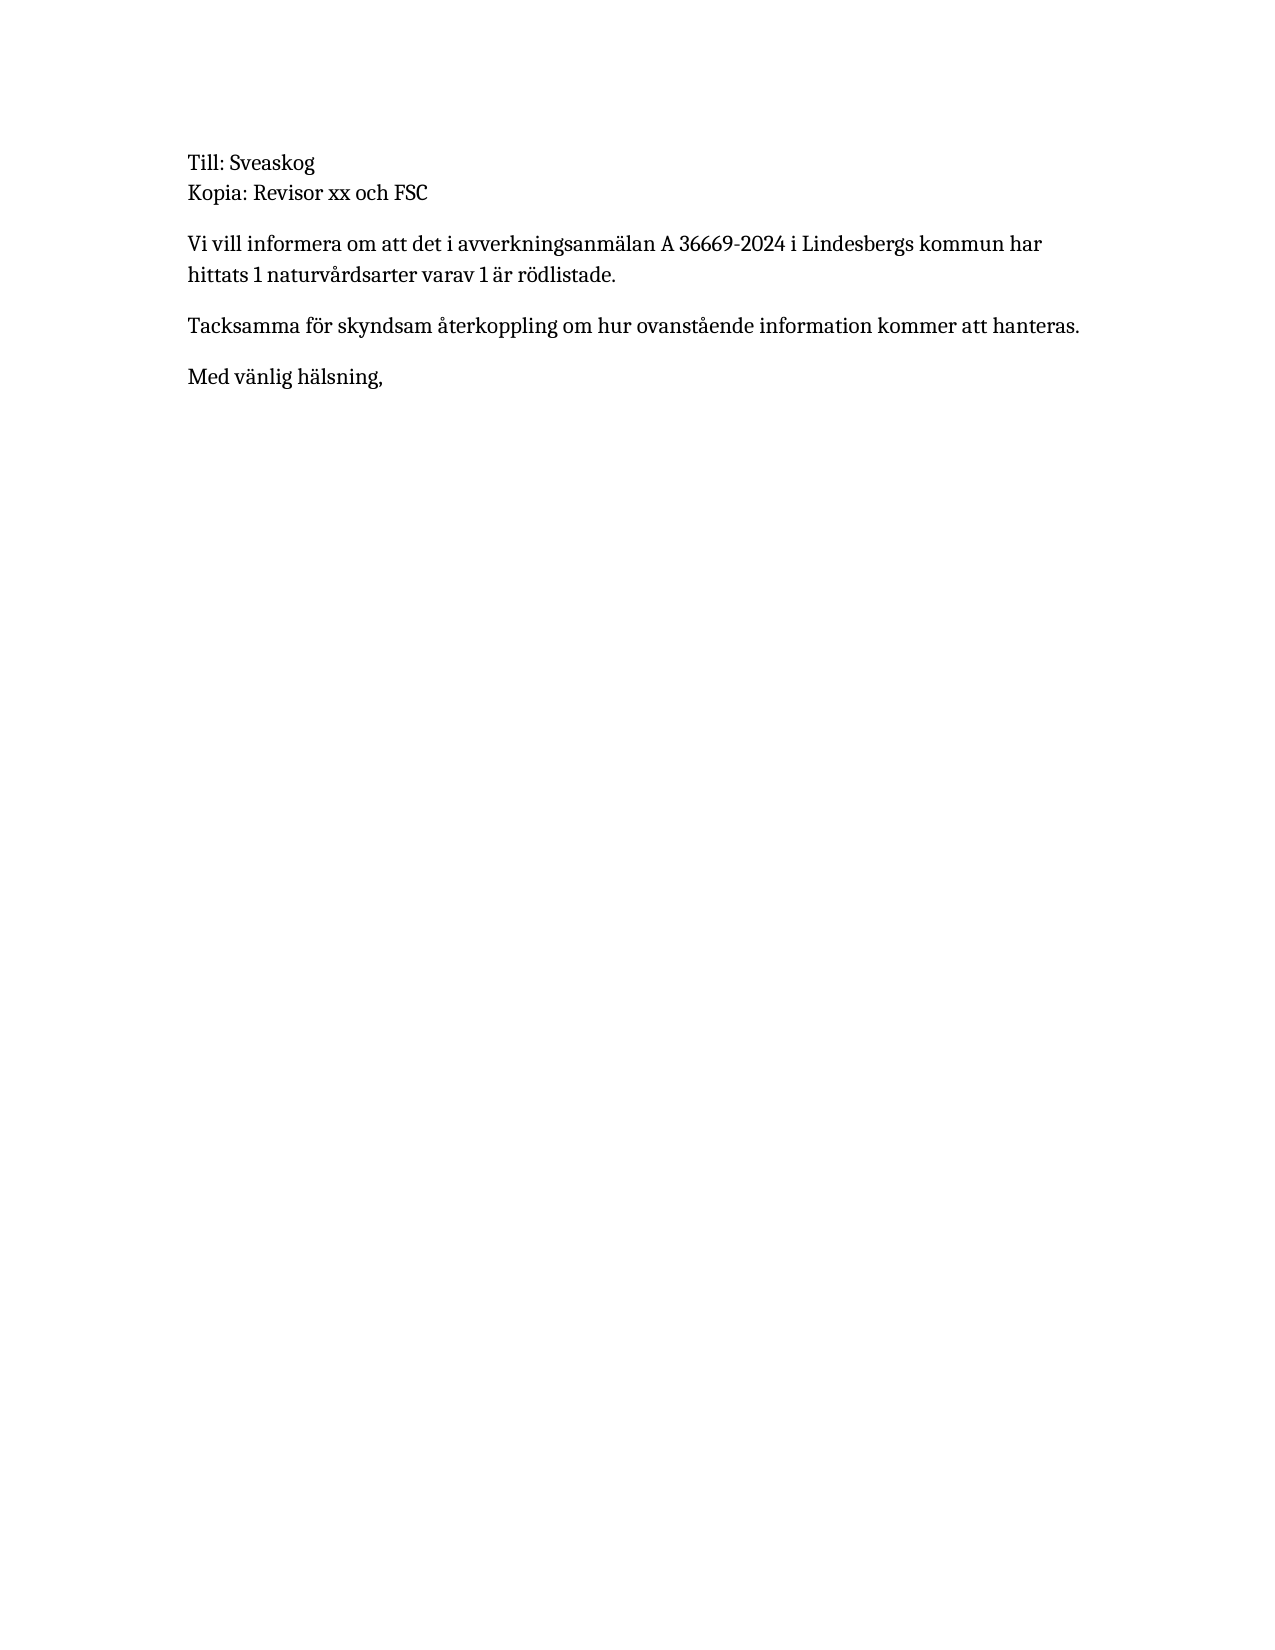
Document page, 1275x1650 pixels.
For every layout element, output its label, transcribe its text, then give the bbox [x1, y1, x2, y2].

text Tacksamma för skyndsam återkoppling om hur ovanstående information kommer att hanteras. [187, 312, 1087, 339]
text Vi vill informera om att det i avverkningsanmälan A 36669-2024 i Lindesbergs kommun har hittats 1 naturvårdsarter varav 1 är rödlistade. [187, 231, 1087, 288]
text Med vänlig hälsning, [187, 363, 1087, 420]
text Till: Sveaskog Kopia: Revisor xx och FSC [187, 150, 1087, 207]
